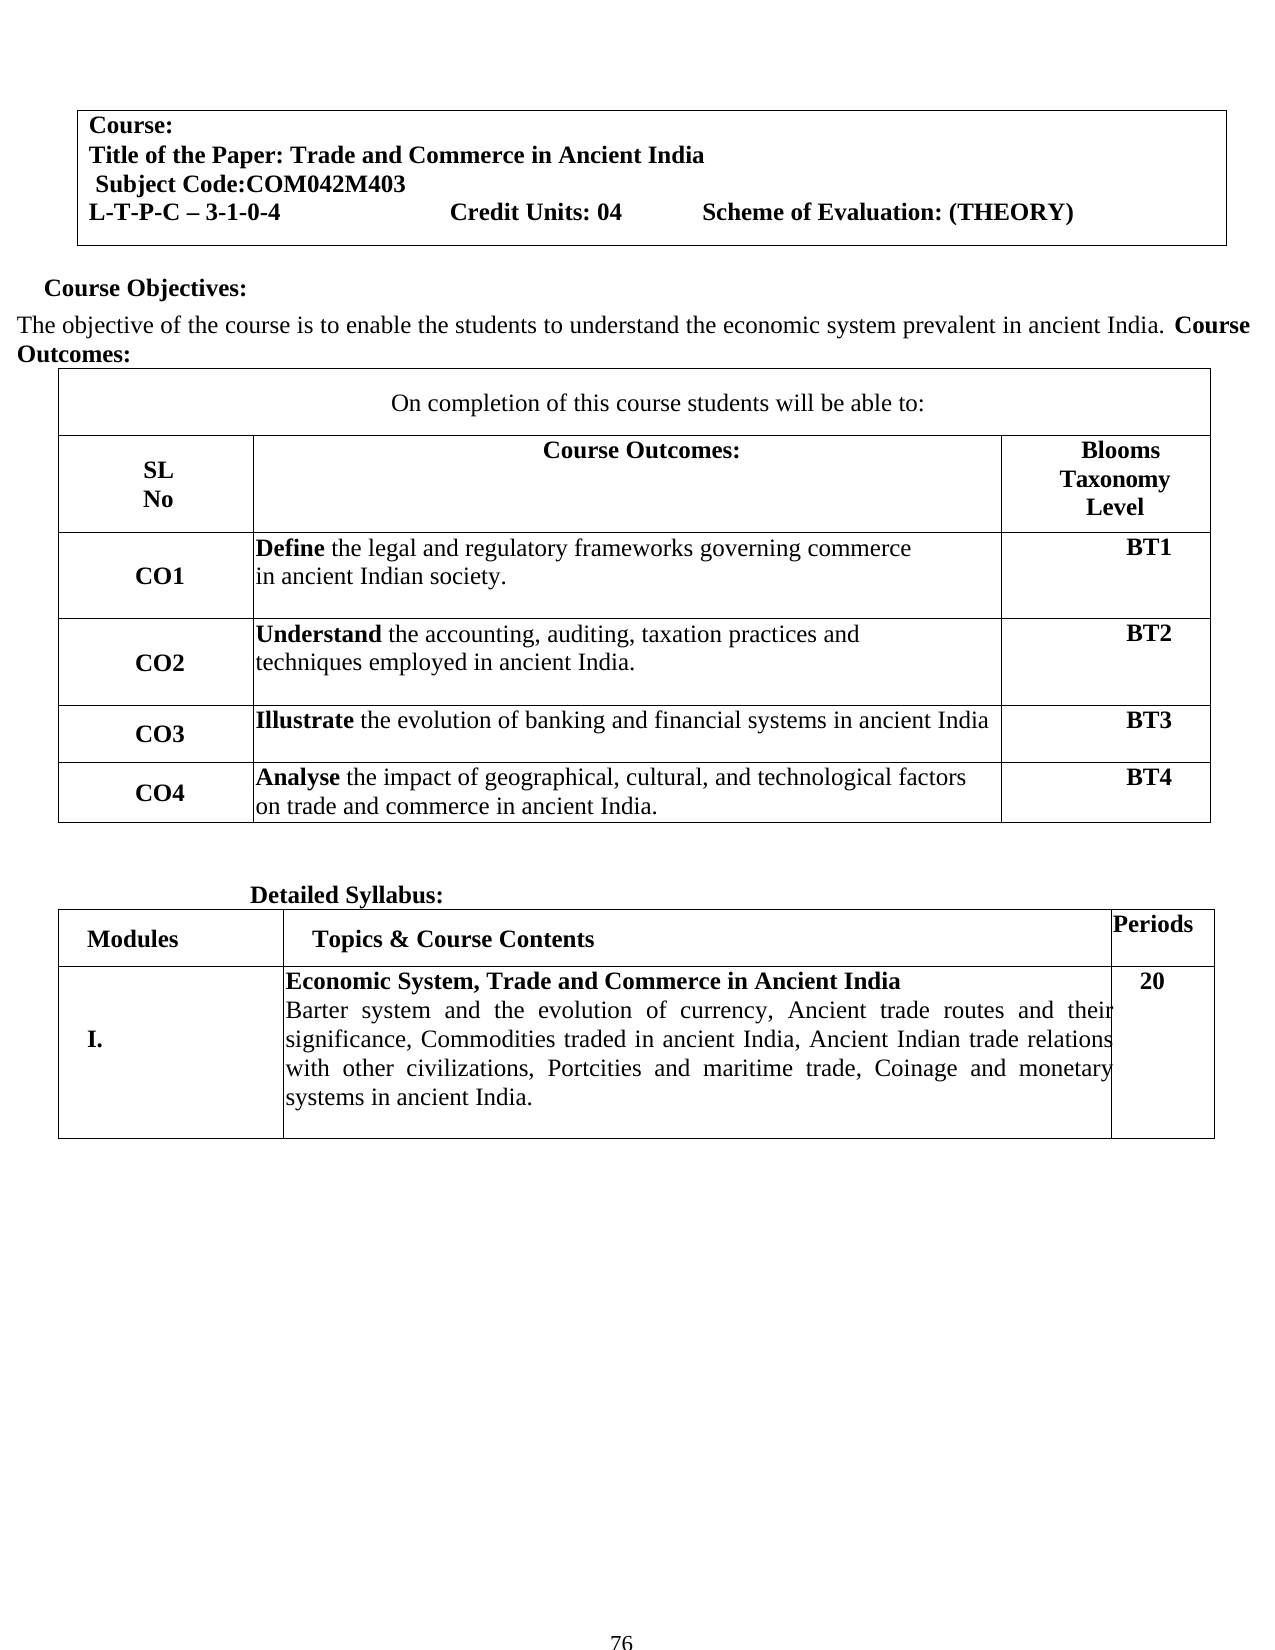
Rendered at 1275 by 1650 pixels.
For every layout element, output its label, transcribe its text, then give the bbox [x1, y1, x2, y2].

table_header Periods [1112, 910, 1214, 966]
table_header Modules [59, 910, 283, 966]
table_cell BT1 [1002, 533, 1210, 618]
subtitle Course Objectives: [44, 273, 1250, 302]
table_cell 20 [1112, 967, 1214, 1138]
table_cell Define the legal and regulatory frameworks governing commerce in ancient Indian society. [254, 533, 1001, 618]
table_cell Course Outcomes: [254, 436, 1001, 532]
table_cell CO4 [59, 763, 253, 822]
table_cell CO3 [59, 706, 253, 762]
table_cell Understand the accounting, auditing, taxation practices and techniques employed in ancient India. [254, 619, 1001, 704]
table_cell I. [59, 967, 283, 1138]
subtitle The objective of the course is to enable the students to understand the economic system prevalent in ancient India. Course Outcomes: [17, 311, 1250, 368]
table_cell Blooms Taxonomy Level [1002, 436, 1210, 532]
table_cell Economic System, Trade and Commerce in Ancient India Barter system and the evolution of currency, Ancient trade routes and their significance, Commodities traded in ancient India, Ancient Indian trade relations with other civilizations, Portcities and maritime trade, Coinage and monetary systems in ancient India. [284, 967, 1111, 1138]
table_header Topics & Course Contents [284, 910, 1111, 966]
table_header On completion of this course students will be able to: [59, 369, 1210, 435]
table_cell Illustrate the evolution of banking and financial systems in ancient India [254, 706, 1001, 762]
table_cell SL No [59, 436, 253, 532]
table_cell BT4 [1002, 763, 1210, 822]
table_cell BT2 [1002, 619, 1210, 704]
table_cell BT3 [1002, 706, 1210, 762]
table_cell Analyse the impact of geographical, cultural, and technological factors on trade and commerce in ancient India. [254, 763, 1001, 822]
table_cell CO2 [59, 619, 253, 704]
text Detailed Syllabus: [250, 880, 1250, 908]
table_cell CO1 [59, 533, 253, 618]
